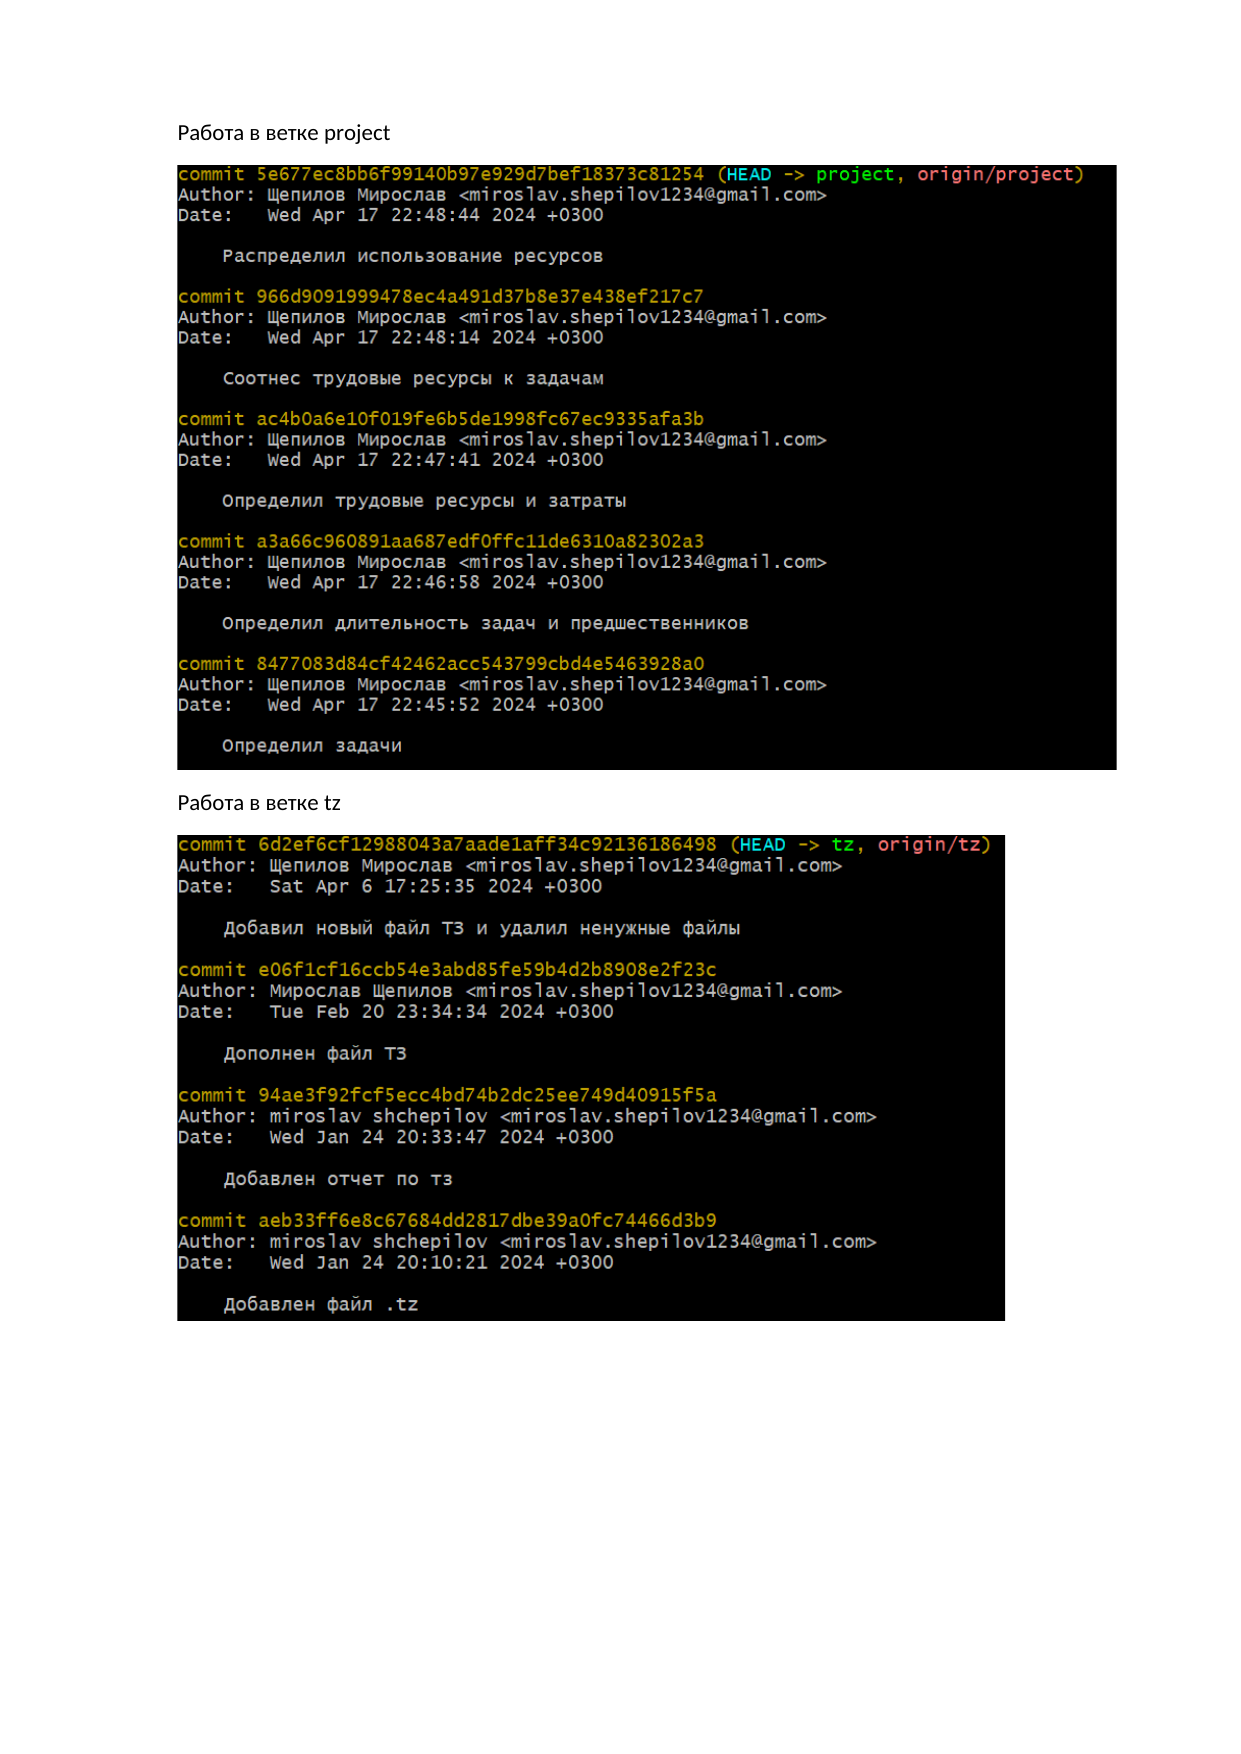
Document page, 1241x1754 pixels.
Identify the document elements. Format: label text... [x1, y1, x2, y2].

text Работа в ветке project [177, 118, 1152, 146]
text Работа в ветке tz [177, 788, 1152, 816]
picture [177, 165, 1117, 770]
picture [177, 835, 1006, 1321]
